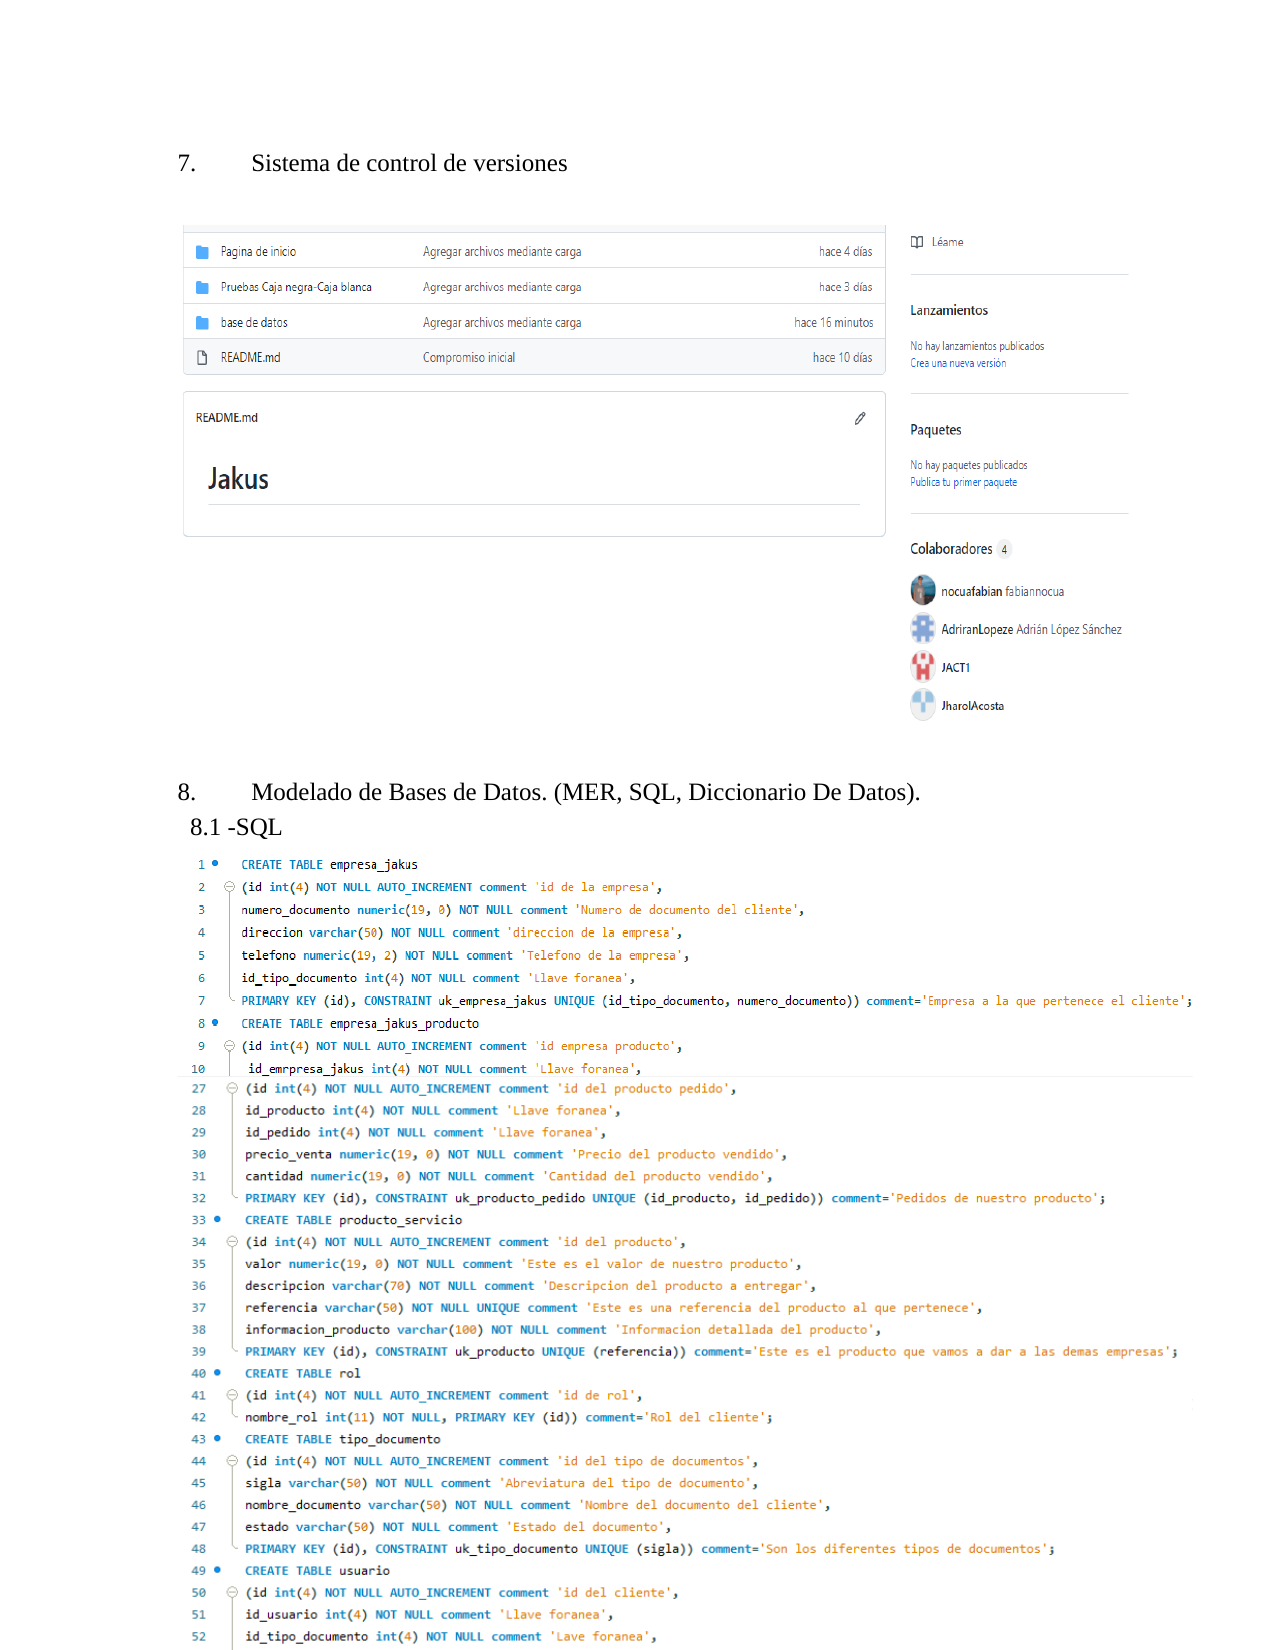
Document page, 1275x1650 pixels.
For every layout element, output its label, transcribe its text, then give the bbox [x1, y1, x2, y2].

subtitle 8. Modelado de Bases de Datos. (MER, SQL, Diccionario De Datos). [177, 748, 1098, 806]
picture [177, 854, 1193, 1650]
subtitle 8.1 -SQL [177, 812, 1098, 841]
picture [177, 225, 1142, 748]
subtitle 7. Sistema de control de versiones [177, 148, 1098, 176]
